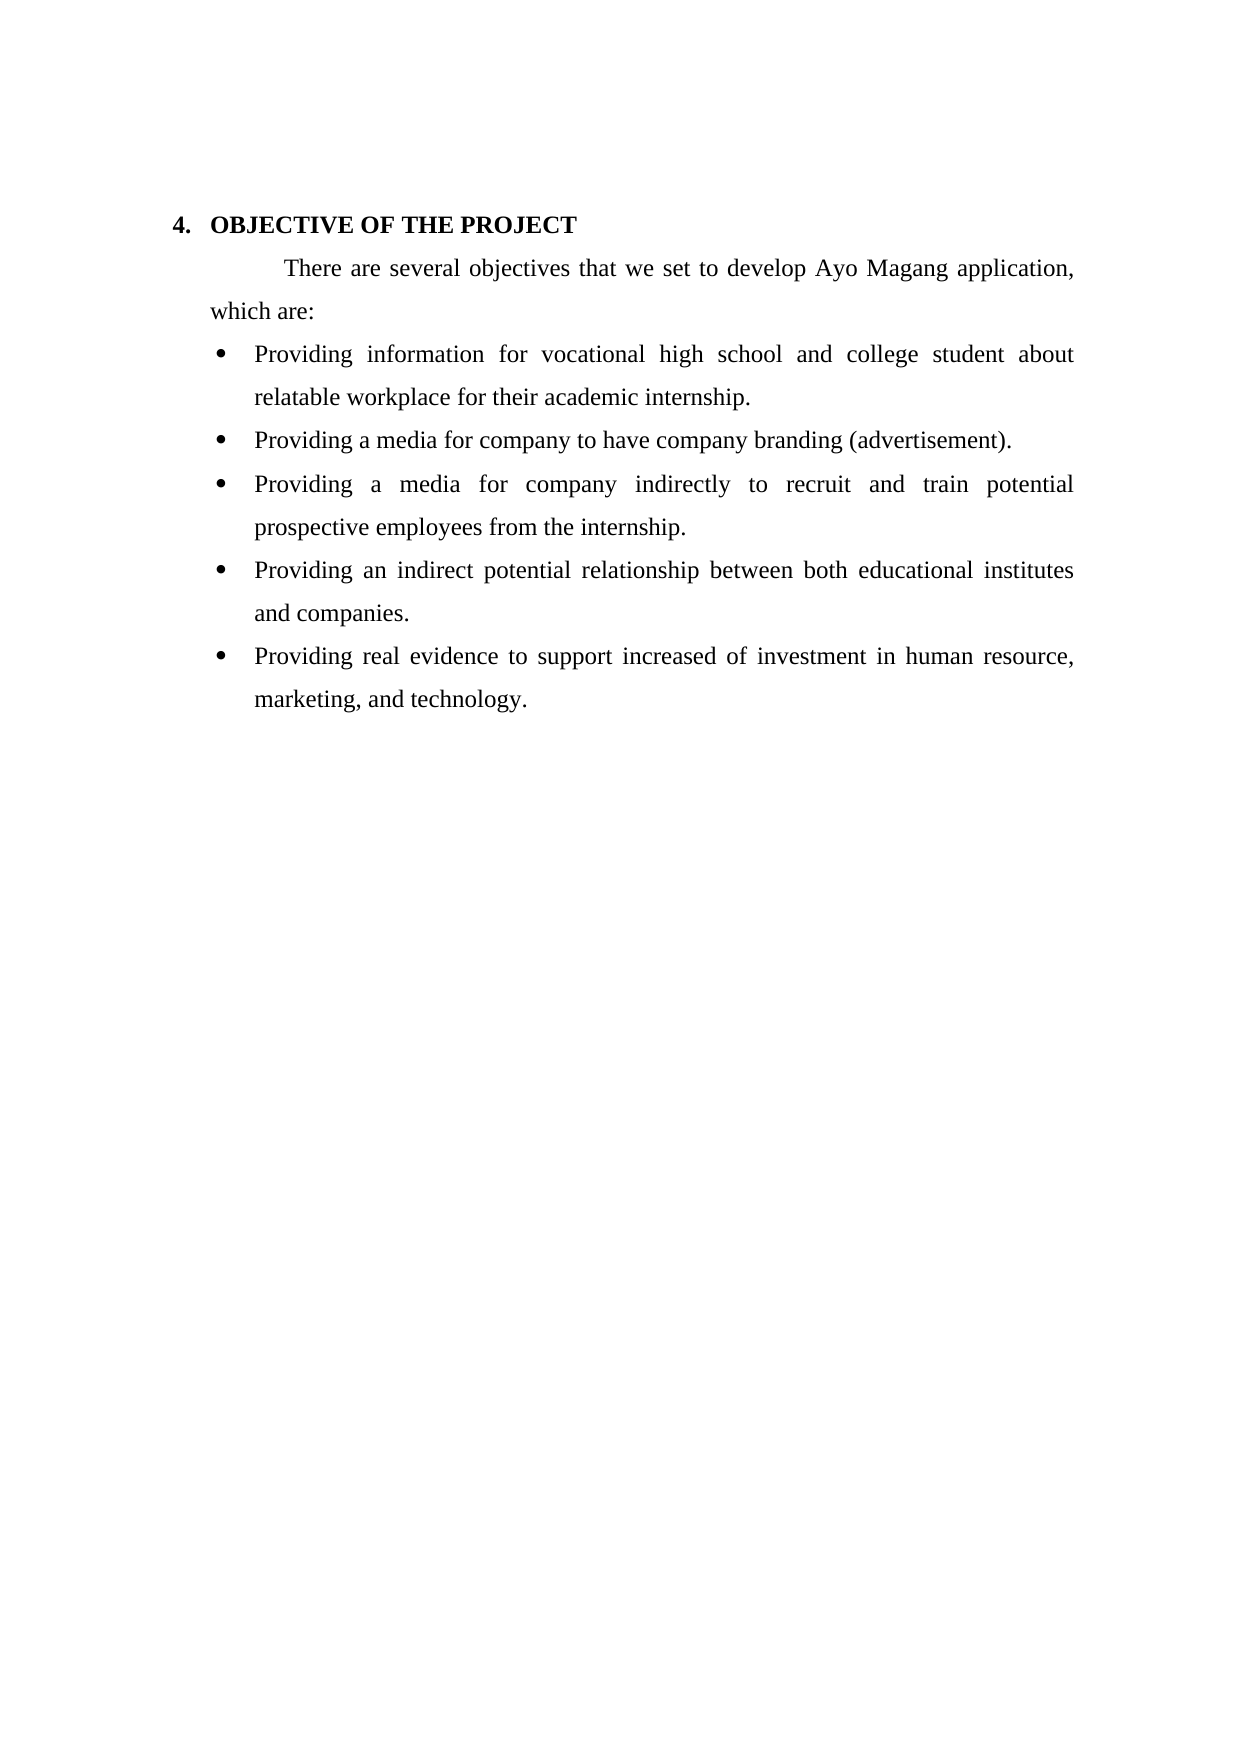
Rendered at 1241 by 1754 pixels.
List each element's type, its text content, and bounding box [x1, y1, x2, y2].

list Providing an indirect potential relationship between both educational institutes and companies. [217, 555, 1075, 627]
list Providing real evidence to support increased of investment in human resource, marketing, and technology. [217, 641, 1075, 713]
list Providing a media for company to have company branding (advertisement). [217, 426, 1075, 454]
list Providing a media for company indirectly to recruit and train potential prospective employees from the internship. [217, 469, 1075, 541]
list OBJECTIVE OF THE PROJECT [172, 210, 1075, 239]
list Providing information for vocational high school and college student about relatable workplace for their academic internship. [217, 339, 1075, 411]
text There are several objectives that we set to develop Ayo Magang application, which are: [210, 253, 1075, 325]
